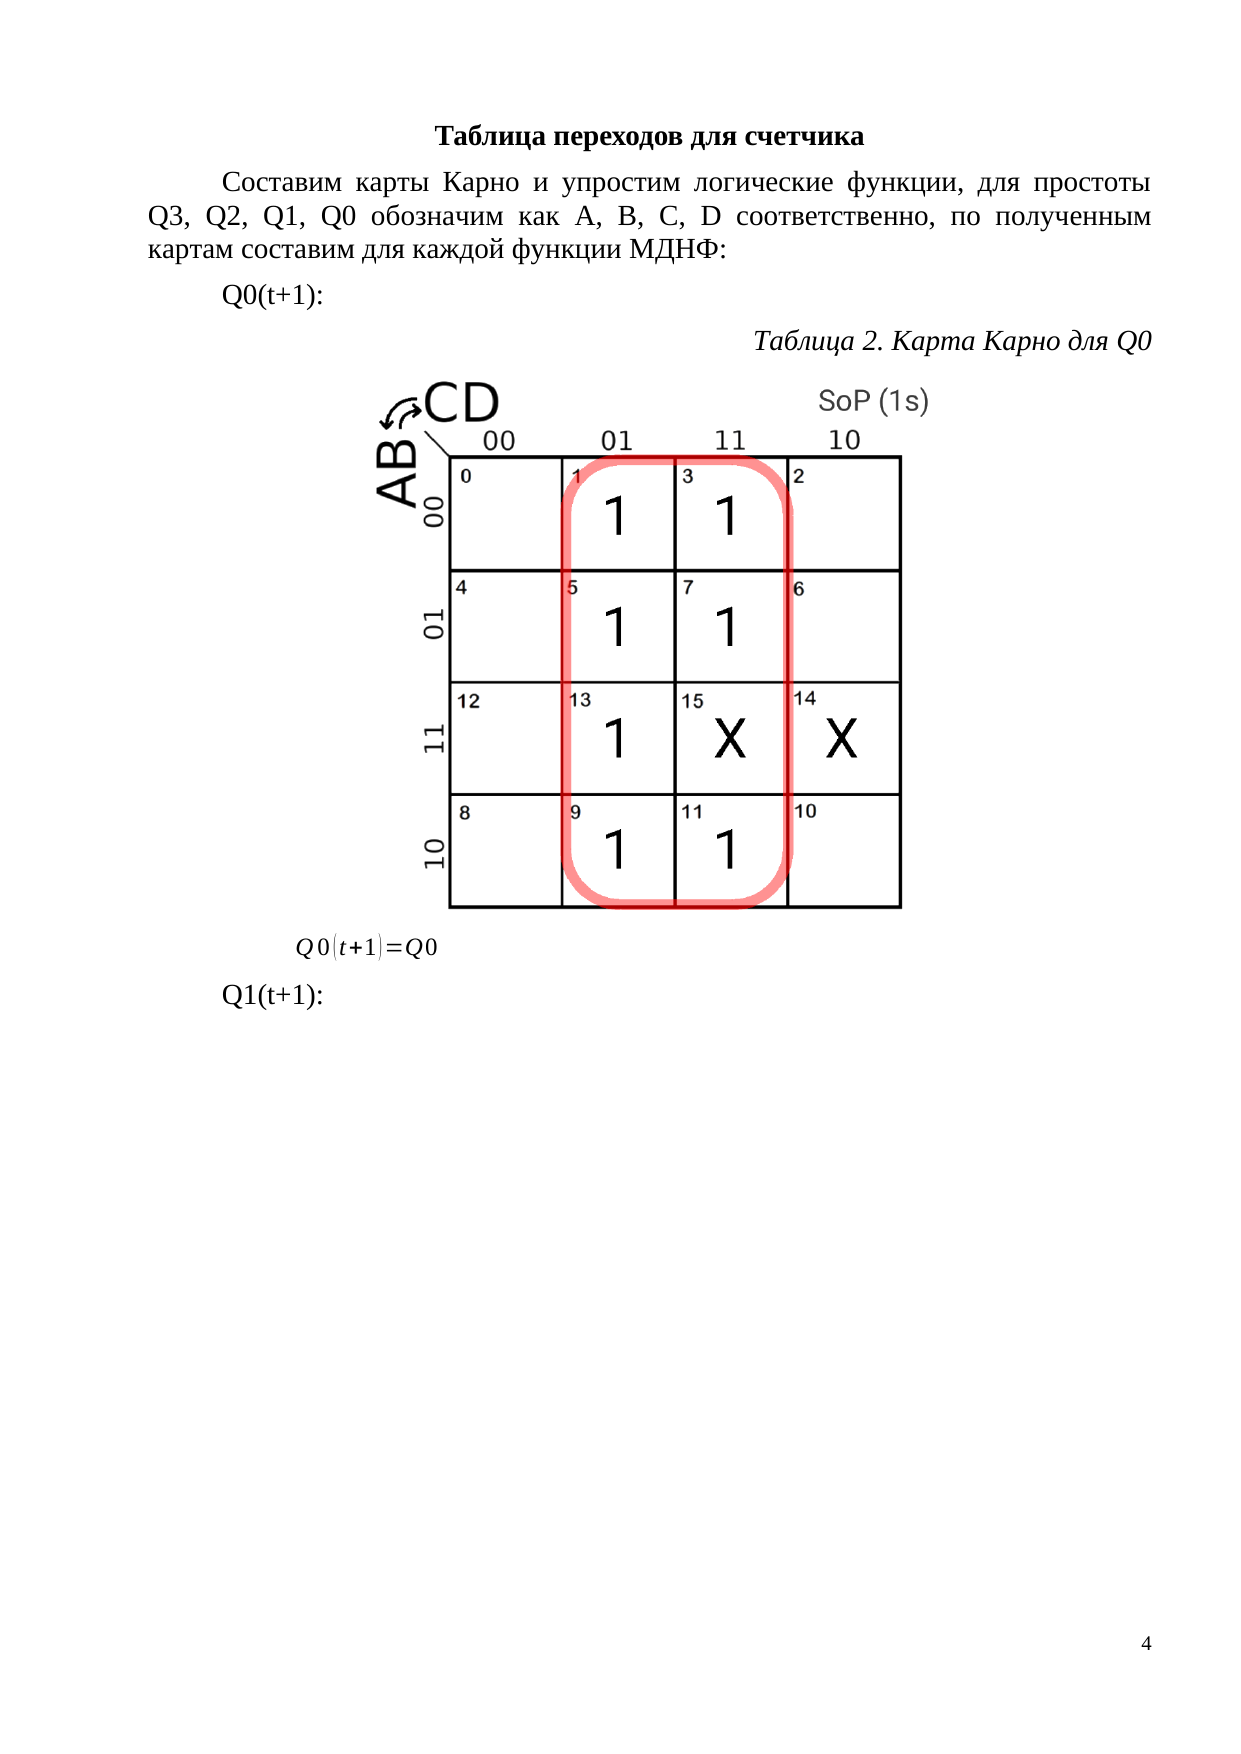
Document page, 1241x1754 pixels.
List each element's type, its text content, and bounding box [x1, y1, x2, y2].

text Таблица 2. Карта Карно для Q0 [148, 323, 1152, 357]
subtitle Таблица переходов для счетчика [148, 118, 1152, 152]
text Q0(t+1): [148, 277, 1152, 311]
text Q1(t+1): [148, 977, 1152, 1011]
picture [357, 377, 945, 917]
text Составим карты Карно и упростим логические функции, для простоты Q3, Q2, Q1, Q0 обозначим как A, B, C, D соответственно, по полученным картам составим для каждой функции МДНФ: [148, 164, 1152, 265]
